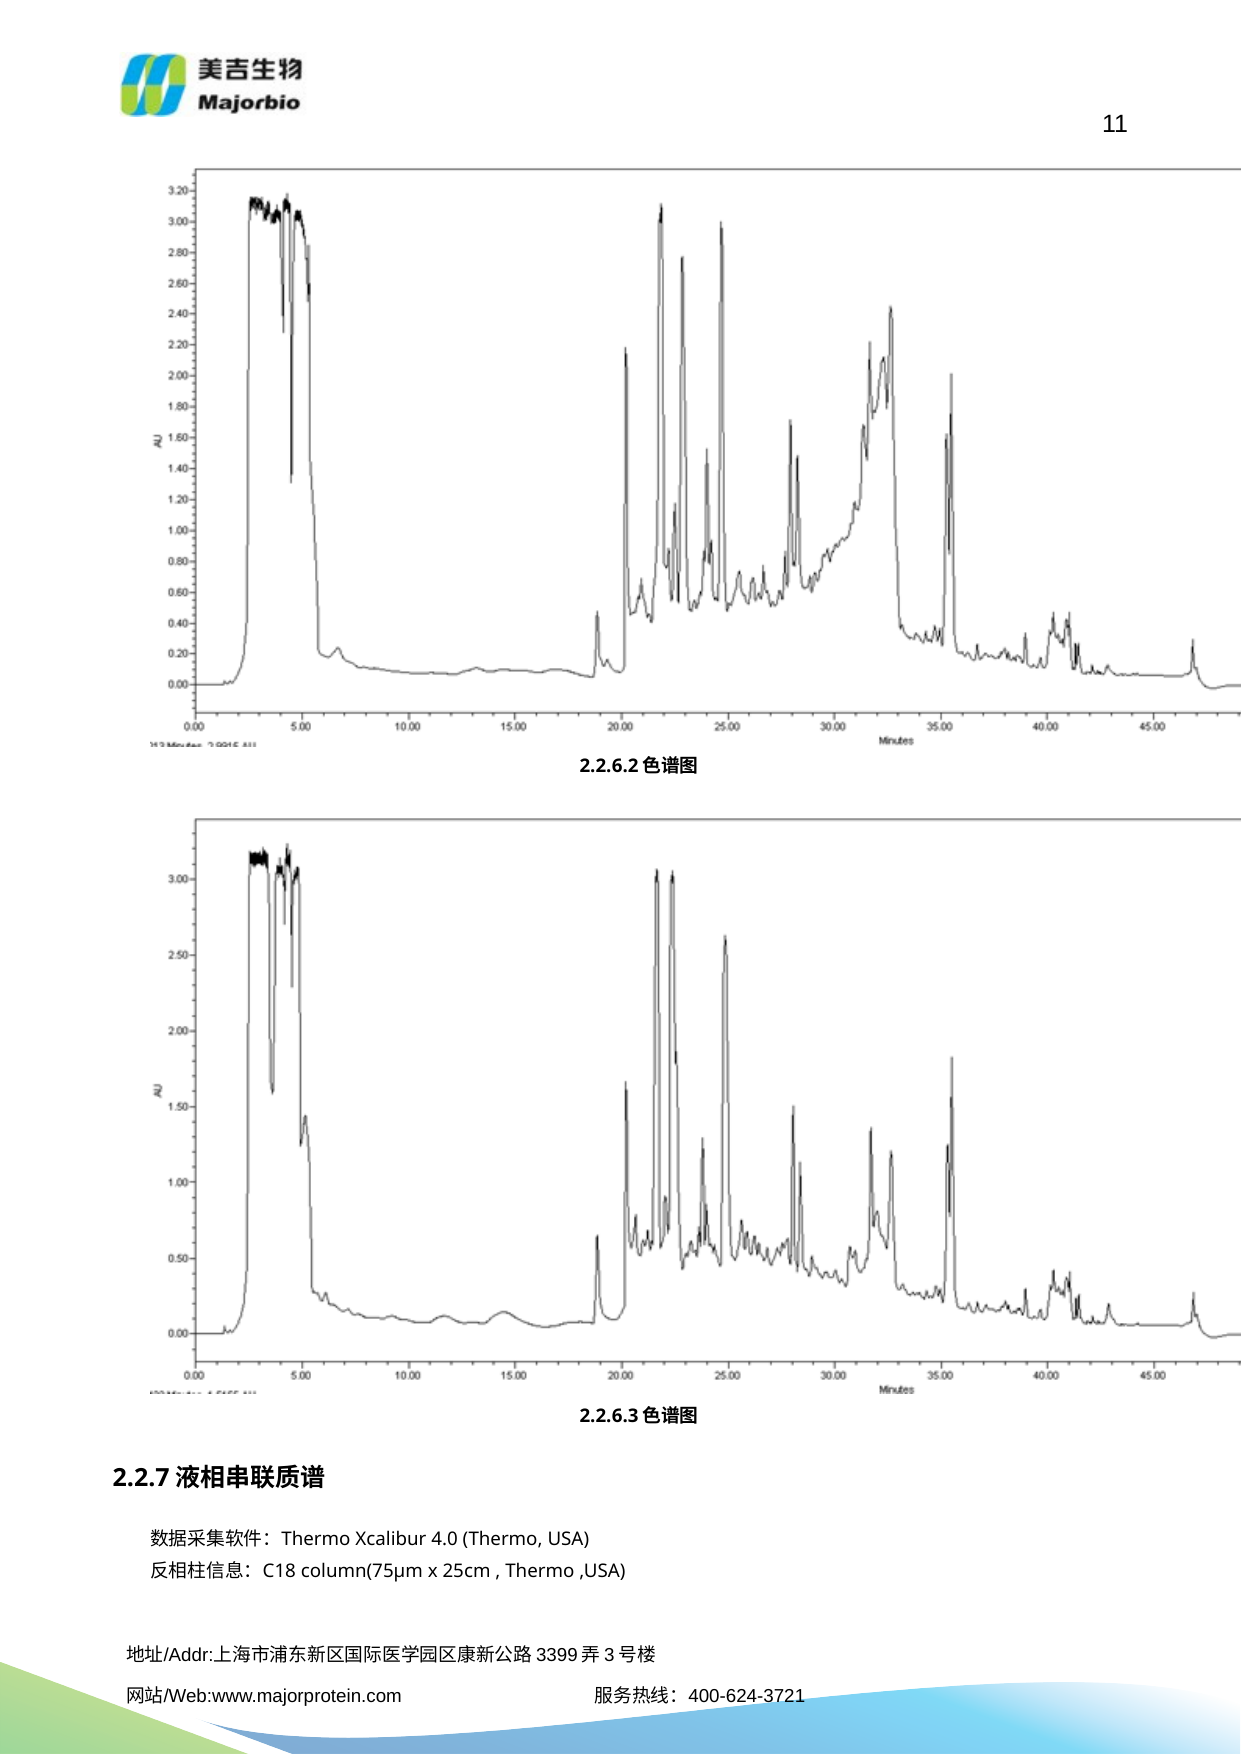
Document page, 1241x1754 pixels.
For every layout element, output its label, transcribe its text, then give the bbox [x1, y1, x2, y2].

text 数据采集软件：Thermo Xcalibur 4.0 (Thermo, USA) [112, 1519, 1128, 1552]
text 反相柱信息：C18 column(75μm x 25cm , Thermo ,USA) [112, 1552, 1128, 1584]
text 2.2.6.2色谱图 [112, 747, 1128, 779]
picture [150, 163, 1241, 745]
picture [119, 52, 308, 117]
text 2.2.6.3色谱图 [112, 1397, 1128, 1429]
picture [0, 1677, 1241, 1754]
picture [150, 816, 1241, 1393]
subtitle 2.2.7液相串联质谱 [112, 1442, 1128, 1507]
